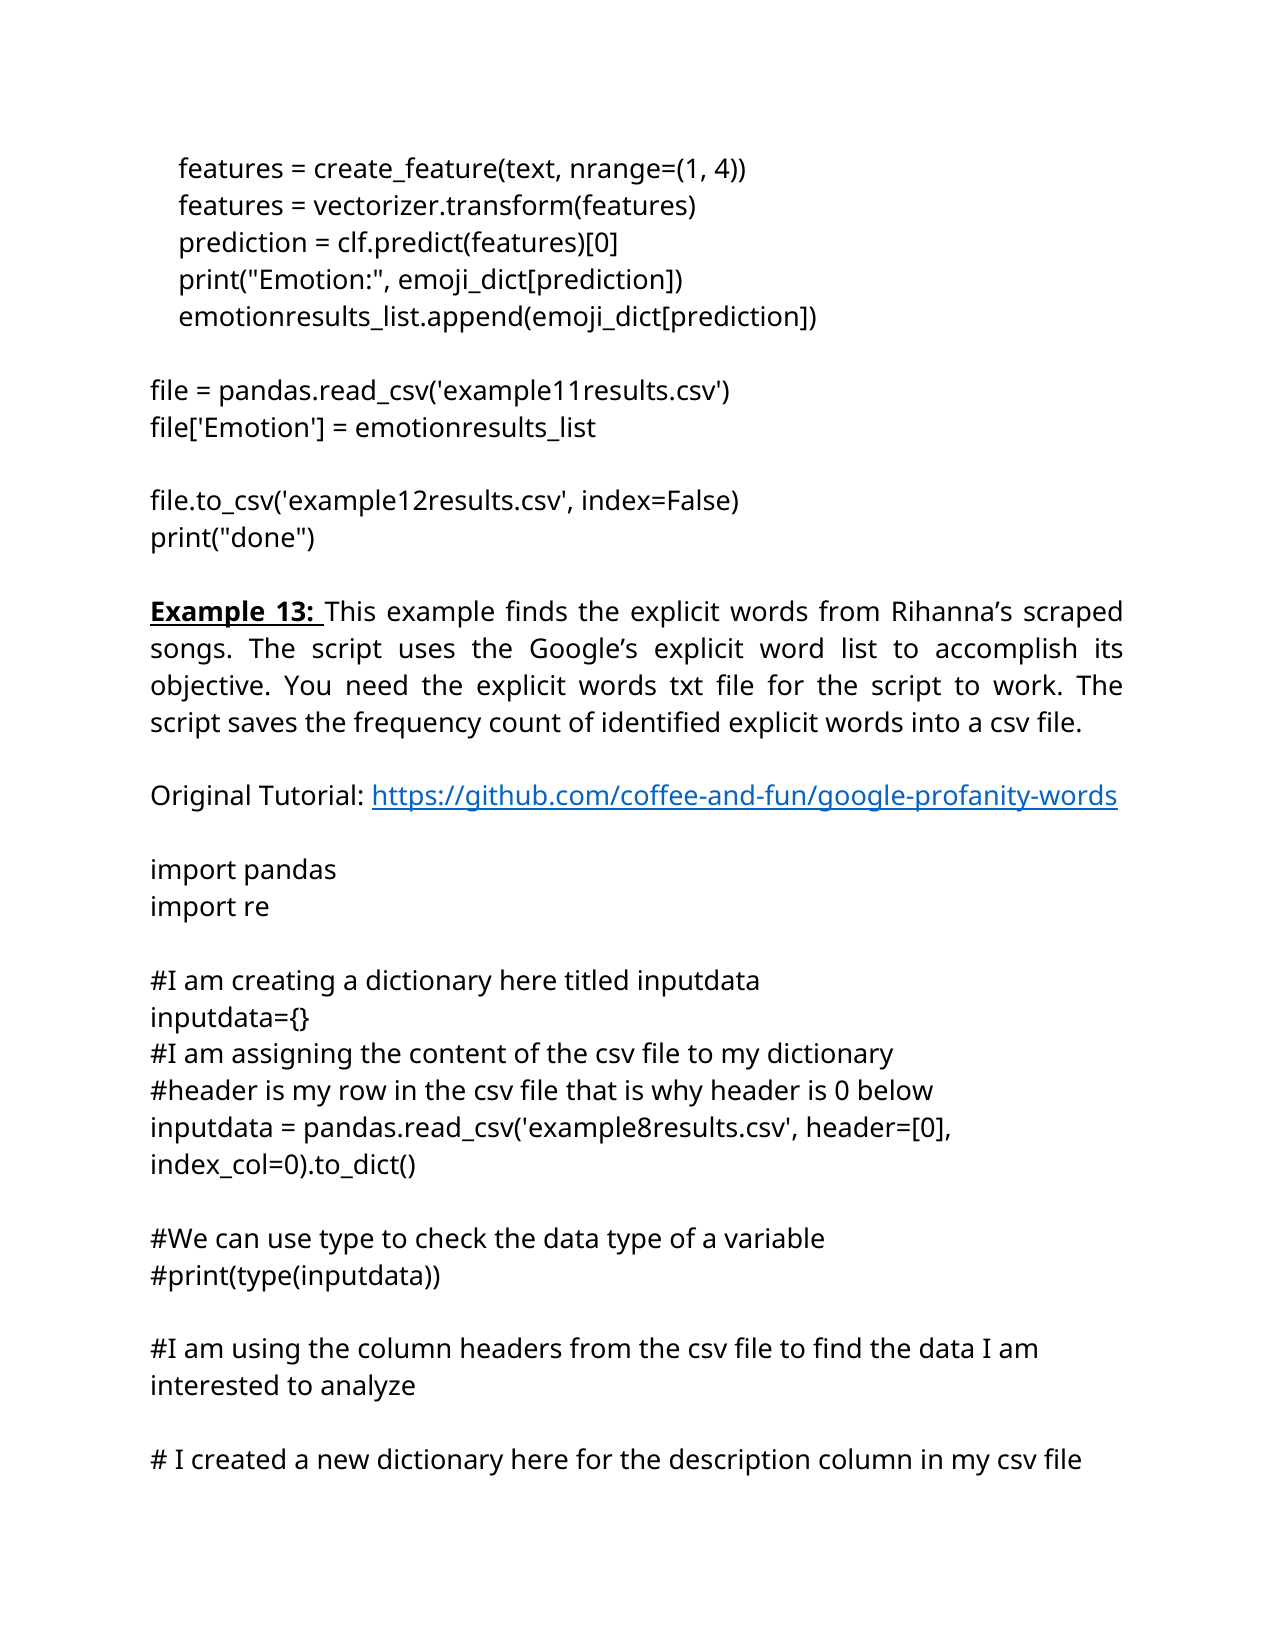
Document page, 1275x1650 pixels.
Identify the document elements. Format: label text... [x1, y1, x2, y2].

text features = vectorizer.transform(features) [150, 187, 1125, 224]
text features = create_feature(text, nrange=(1, 4)) [150, 150, 1125, 187]
text file['Emotion'] = emotionresults_list [150, 408, 1125, 445]
text inputdata={} [150, 998, 1125, 1035]
text #print(type(inputdata)) [150, 1256, 1125, 1293]
text prediction = clf.predict(features)[0] [150, 224, 1125, 261]
text import pandas [150, 851, 1125, 887]
text file = pandas.read_csv('example11results.csv') [150, 371, 1125, 408]
text Example 13: This example finds the explicit words from Rihanna’s scraped songs. The script uses the Google’s explicit word list to accomplish its objective. You need the explicit words txt file for the script to work. The script saves the frequency count of identified explicit words into a csv file. [150, 592, 1125, 740]
text print("Emotion:", emoji_dict[prediction]) [150, 261, 1125, 297]
text import re [150, 887, 1125, 924]
text #I am creating a dictionary here titled inputdata [150, 961, 1125, 998]
text Original Tutorial: https://github.com/coffee-and-fun/google-profanity-words [150, 777, 1125, 814]
text #I am using the column headers from the csv file to find the data I am interested to analyze [150, 1330, 1125, 1404]
text file.to_csv('example12results.csv', index=False) [150, 482, 1125, 519]
text #We can use type to check the data type of a variable [150, 1219, 1125, 1256]
text # I created a new dictionary here for the description column in my csv file [150, 1441, 1125, 1477]
text inputdata = pandas.read_csv('example8results.csv', header=[0], index_col=0).to_dict() [150, 1109, 1125, 1182]
text print("done") [150, 519, 1125, 556]
text emotionresults_list.append(emoji_dict[prediction]) [150, 297, 1125, 334]
text #header is my row in the csv file that is why header is 0 below [150, 1072, 1125, 1109]
text #I am assigning the content of the csv file to my dictionary [150, 1035, 1125, 1072]
